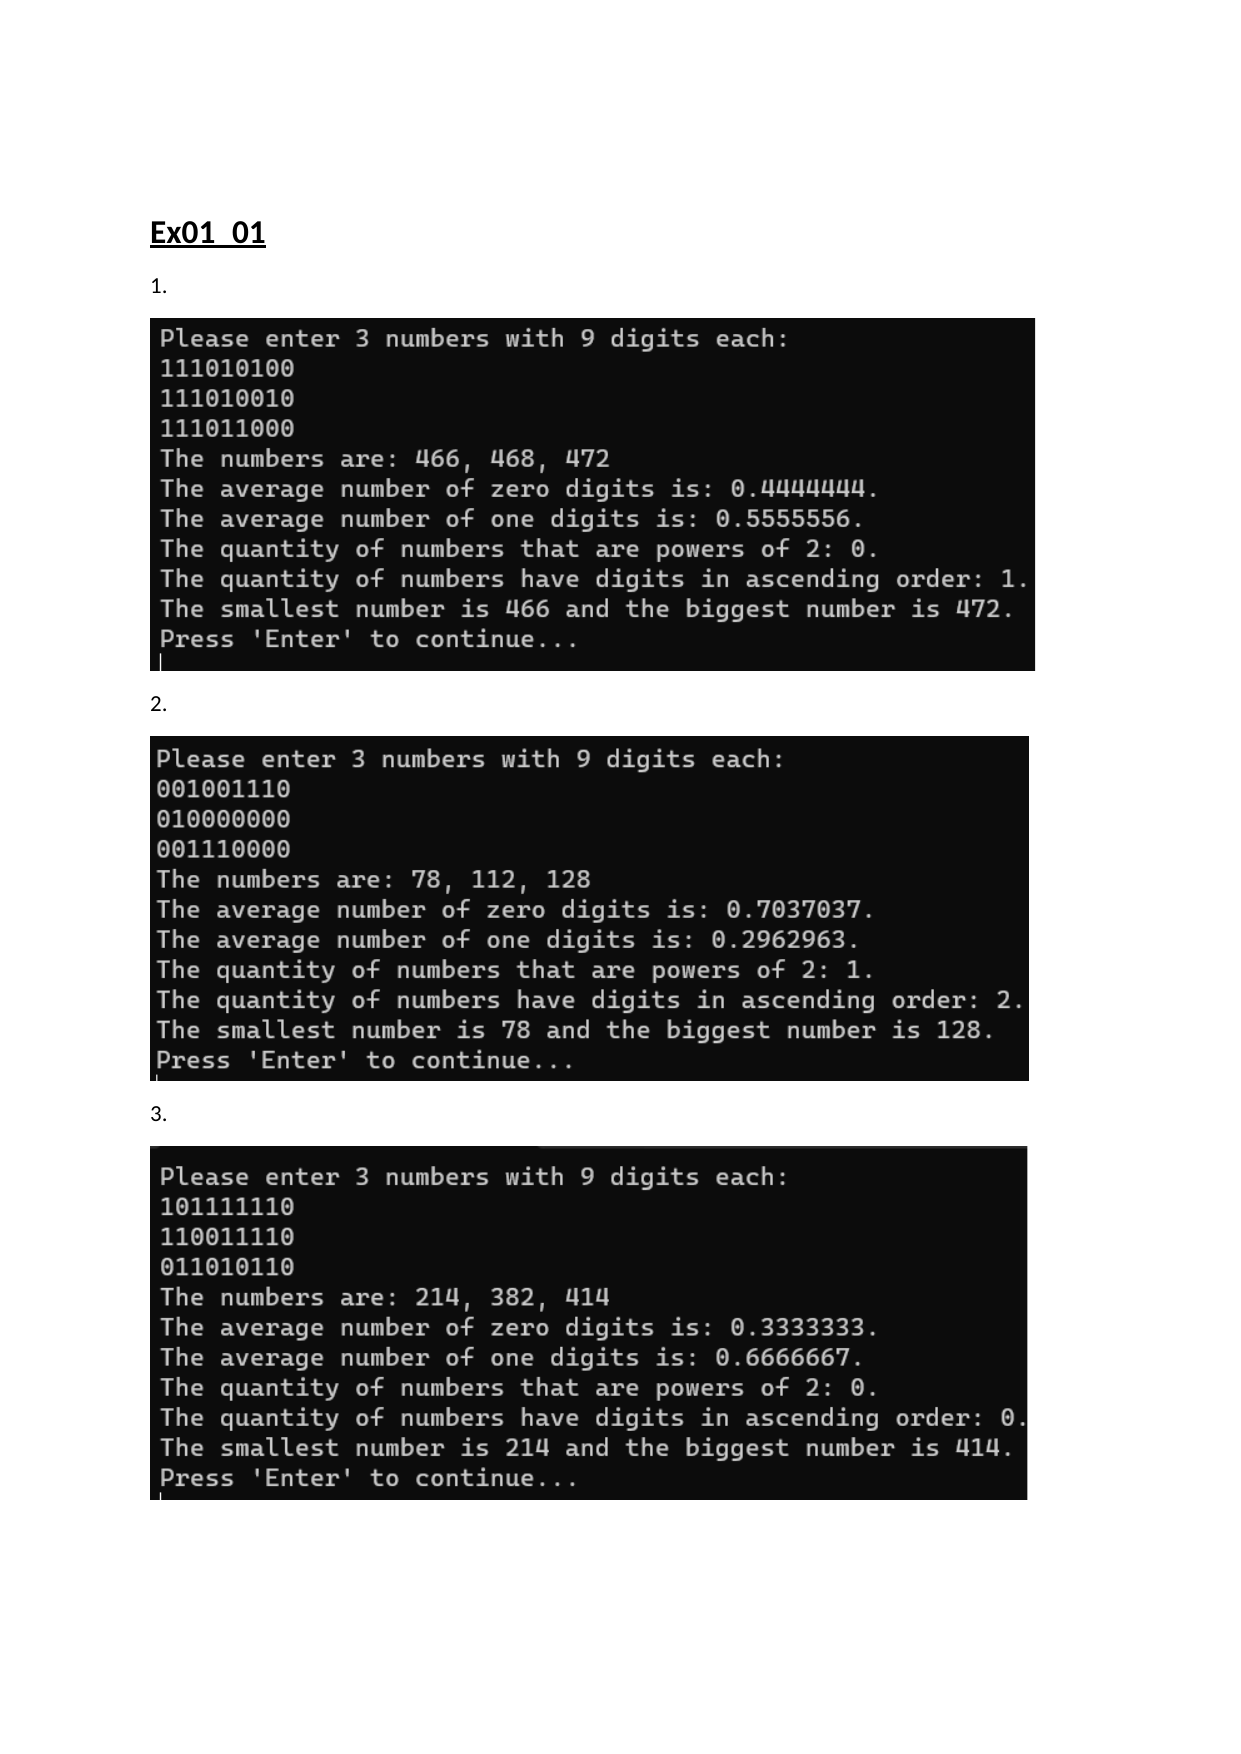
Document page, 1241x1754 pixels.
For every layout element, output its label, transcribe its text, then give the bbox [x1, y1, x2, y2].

text Ex01_01 [150, 211, 1090, 251]
picture [150, 1146, 1028, 1500]
picture [150, 736, 1029, 1081]
text 1. [150, 271, 1090, 299]
picture [150, 318, 1035, 671]
text 2. [150, 689, 1090, 718]
text 3. [150, 1099, 1090, 1127]
